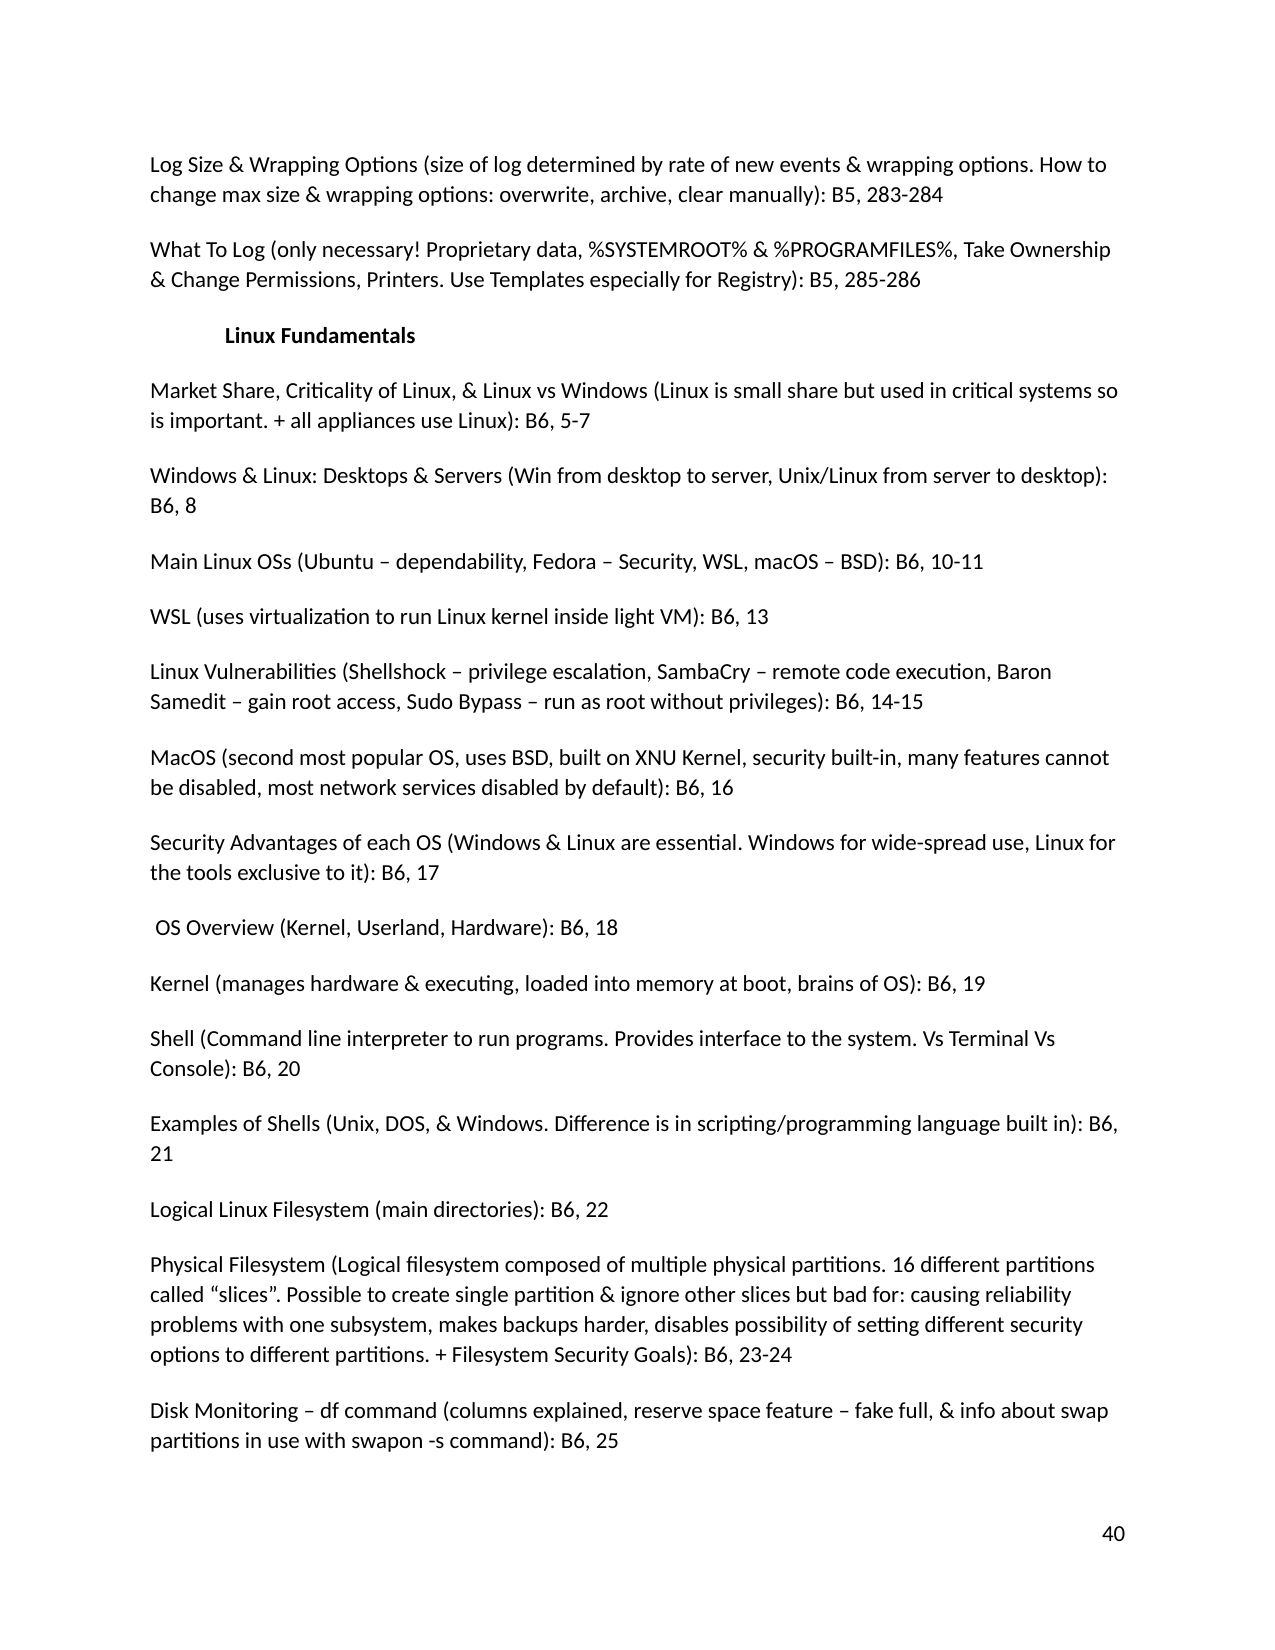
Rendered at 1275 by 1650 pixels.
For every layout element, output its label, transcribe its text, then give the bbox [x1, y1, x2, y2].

text WSL (uses virtualization to run Linux kernel inside light VM): B6, 13 [150, 602, 1125, 630]
text Kernel (manages hardware & executing, loaded into memory at boot, brains of OS): B6, 19 [150, 969, 1125, 997]
text What To Log (only necessary! Proprietary data, %SYSTEMROOT% & %PROGRAMFILES%, Take Ownership & Change Permissions, Printers. Use Templates especially for Registry): B5, 285-286 [150, 235, 1125, 294]
text Physical Filesystem (Logical filesystem composed of multiple physical partitions. 16 different partitions called “slices”. Possible to create single partition & ignore other slices but bad for: causing reliability problems with one subsystem, makes backups harder, disables possibility of setting different security options to different partitions. + Filesystem Security Goals): B6, 23-24 [150, 1250, 1125, 1369]
text MacOS (second most popular OS, uses BSD, built on XNU Kernel, security built-in, many features cannot be disabled, most network services disabled by default): B6, 16 [150, 743, 1125, 801]
text Log Size & Wrapping Options (size of log determined by rate of new events & wrapping options. How to change max size & wrapping options: overwrite, archive, clear manually): B5, 283-284 [150, 150, 1125, 208]
text Logical Linux Filesystem (main directories): B6, 22 [150, 1195, 1125, 1223]
text Shell (Command line interpreter to run programs. Provides interface to the system. Vs Terminal Vs Console): B6, 20 [150, 1024, 1125, 1082]
text Linux Fundamentals [150, 321, 1125, 349]
text Examples of Shells (Unix, DOS, & Windows. Difference is in scripting/programming language built in): B6, 21 [150, 1109, 1125, 1168]
text Disk Monitoring – df command (columns explained, reserve space feature – fake full, & info about swap partitions in use with swapon -s command): B6, 25 [150, 1396, 1125, 1454]
text Market Share, Criticality of Linux, & Linux vs Windows (Linux is small share but used in critical systems so is important. + all appliances use Linux): B6, 5-7 [150, 376, 1125, 434]
text Security Advantages of each OS (Windows & Linux are essential. Windows for wide-spread use, Linux for the tools exclusive to it): B6, 17 [150, 828, 1125, 886]
text Main Linux OSs (Ubuntu – dependability, Fedora – Security, WSL, macOS – BSD): B6, 10-11 [150, 547, 1125, 575]
text Linux Vulnerabilities (Shellshock – privilege escalation, SambaCry – remote code execution, Baron Samedit – gain root access, Sudo Bypass – run as root without privileges): B6, 14-15 [150, 657, 1125, 716]
text OS Overview (Kernel, Userland, Hardware): B6, 18 [150, 913, 1125, 942]
text Windows & Linux: Desktops & Servers (Win from desktop to server, Unix/Linux from server to desktop): B6, 8 [150, 461, 1125, 520]
